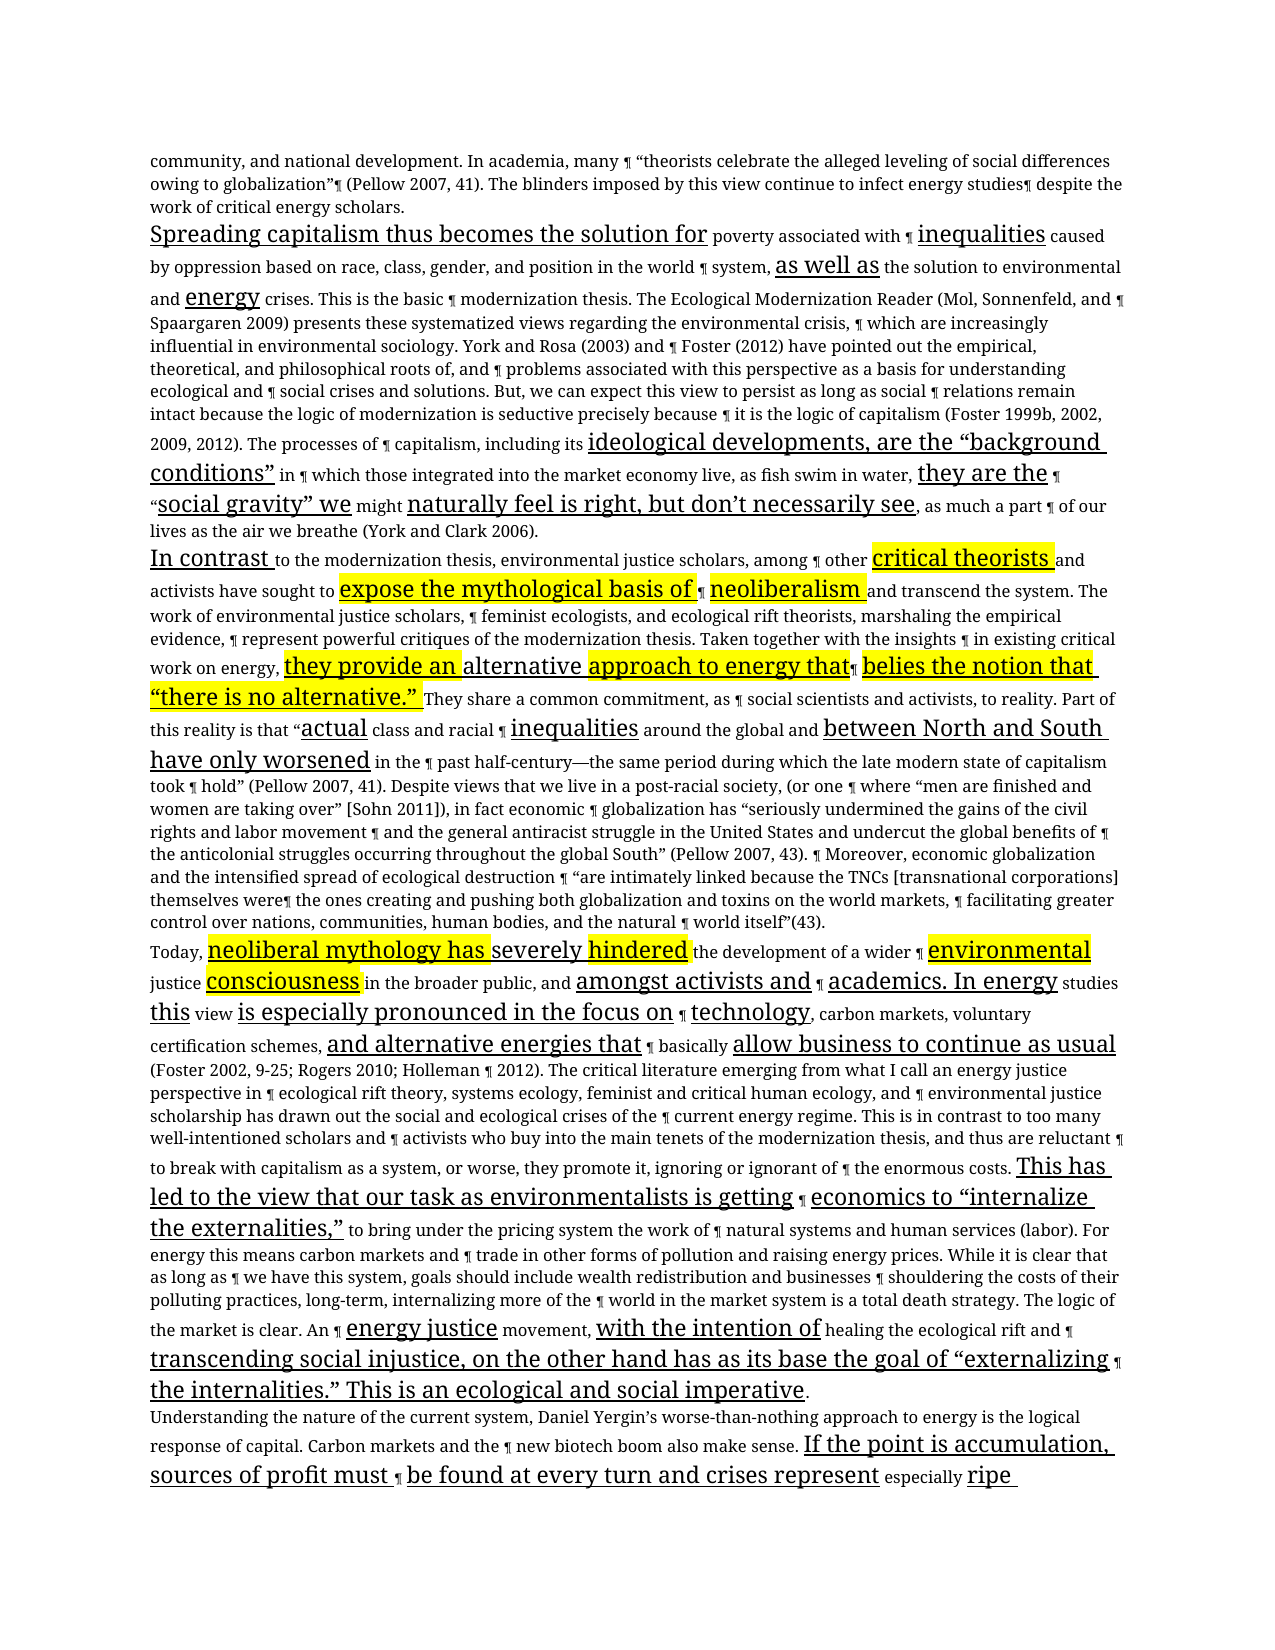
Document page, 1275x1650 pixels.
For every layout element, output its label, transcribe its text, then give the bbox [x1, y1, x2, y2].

text Today, neoliberal mythology has severely hindered the development of a wider ¶ environmental justice consciousness in the broader public, and amongst activists and ¶ academics. In energy studies this view is especially pronounced in the focus on ¶ technology, carbon markets, voluntary certification schemes, and alternative energies that ¶ basically allow business to continue as usual (Foster 2002, 9-25; Rogers 2010; Holleman ¶ 2012). The critical literature emerging from what I call an energy justice perspective in ¶ ecological rift theory, systems ecology, feminist and critical human ecology, and ¶ environmental justice scholarship has drawn out the social and ecological crises of the ¶ current energy regime. This is in contrast to too many well-intentioned scholars and ¶ activists who buy into the main tenets of the modernization thesis, and thus are reluctant ¶ to break with capitalism as a system, or worse, they promote it, ignoring or ignorant of ¶ the enormous costs. This has led to the view that our task as environmentalists is getting ¶ economics to “internalize the externalities,” to bring under the pricing system the work of ¶ natural systems and human services (labor). For energy this means carbon markets and ¶ trade in other forms of pollution and raising energy prices. While it is clear that as long as ¶ we have this system, goals should include wealth redistribution and businesses ¶ shouldering the costs of their polluting practices, long-term, internalizing more of the ¶ world in the market system is a total death strategy. The logic of the market is clear. An ¶ energy justice movement, with the intention of healing the ecological rift and ¶ transcending social injustice, on the other hand has as its base the goal of “externalizing ¶ the internalities.” This is an ecological and social imperative. [150, 934, 1125, 1405]
text Spreading capitalism thus becomes the solution for poverty associated with ¶ inequalities caused by oppression based on race, class, gender, and position in the world ¶ system, as well as the solution to environmental and energy crises. This is the basic ¶ modernization thesis. The Ecological Modernization Reader (Mol, Sonnenfeld, and ¶ Spaargaren 2009) presents these systematized views regarding the environmental crisis, ¶ which are increasingly influential in environmental sociology. York and Rosa (2003) and ¶ Foster (2012) have pointed out the empirical, theoretical, and philosophical roots of, and ¶ problems associated with this perspective as a basis for understanding ecological and ¶ social crises and solutions. But, we can expect this view to persist as long as social ¶ relations remain intact because the logic of modernization is seductive precisely because ¶ it is the logic of capitalism (Foster 1999b, 2002, 2009, 2012). The processes of ¶ capitalism, including its ideological developments, are the “background conditions” in ¶ which those integrated into the market economy live, as fish swim in water, they are the ¶ “social gravity” we might naturally feel is right, but don’t necessarily see, as much a part ¶ of our lives as the air we breathe (York and Clark 2006). [150, 218, 1125, 542]
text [150, 150, 1125, 218]
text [150, 1405, 1125, 1490]
text In contrast to the modernization thesis, environmental justice scholars, among ¶ other critical theorists and activists have sought to expose the mythological basis of ¶ neoliberalism and transcend the system. The work of environmental justice scholars, ¶ feminist ecologists, and ecological rift theorists, marshaling the empirical evidence, ¶ represent powerful critiques of the modernization thesis. Taken together with the insights ¶ in existing critical work on energy, they provide an alternative approach to energy that¶ belies the notion that “there is no alternative.” They share a common commitment, as ¶ social scientists and activists, to reality. Part of this reality is that “actual class and racial ¶ inequalities around the global and between North and South have only worsened in the ¶ past half-century—the same period during which the late modern state of capitalism took ¶ hold” (Pellow 2007, 41). Despite views that we live in a post-racial society, (or one ¶ where “men are finished and women are taking over” [Sohn 2011]), in fact economic ¶ globalization has “seriously undermined the gains of the civil rights and labor movement ¶ and the general antiracist struggle in the United States and undercut the global benefits of ¶ the anticolonial struggles occurring throughout the global South” (Pellow 2007, 43). ¶ Moreover, economic globalization and the intensified spread of ecological destruction ¶ “are intimately linked because the TNCs [transnational corporations] themselves were¶ the ones creating and pushing both globalization and toxins on the world markets, ¶ facilitating greater control over nations, communities, human bodies, and the natural ¶ world itself”(43). [150, 542, 1125, 934]
